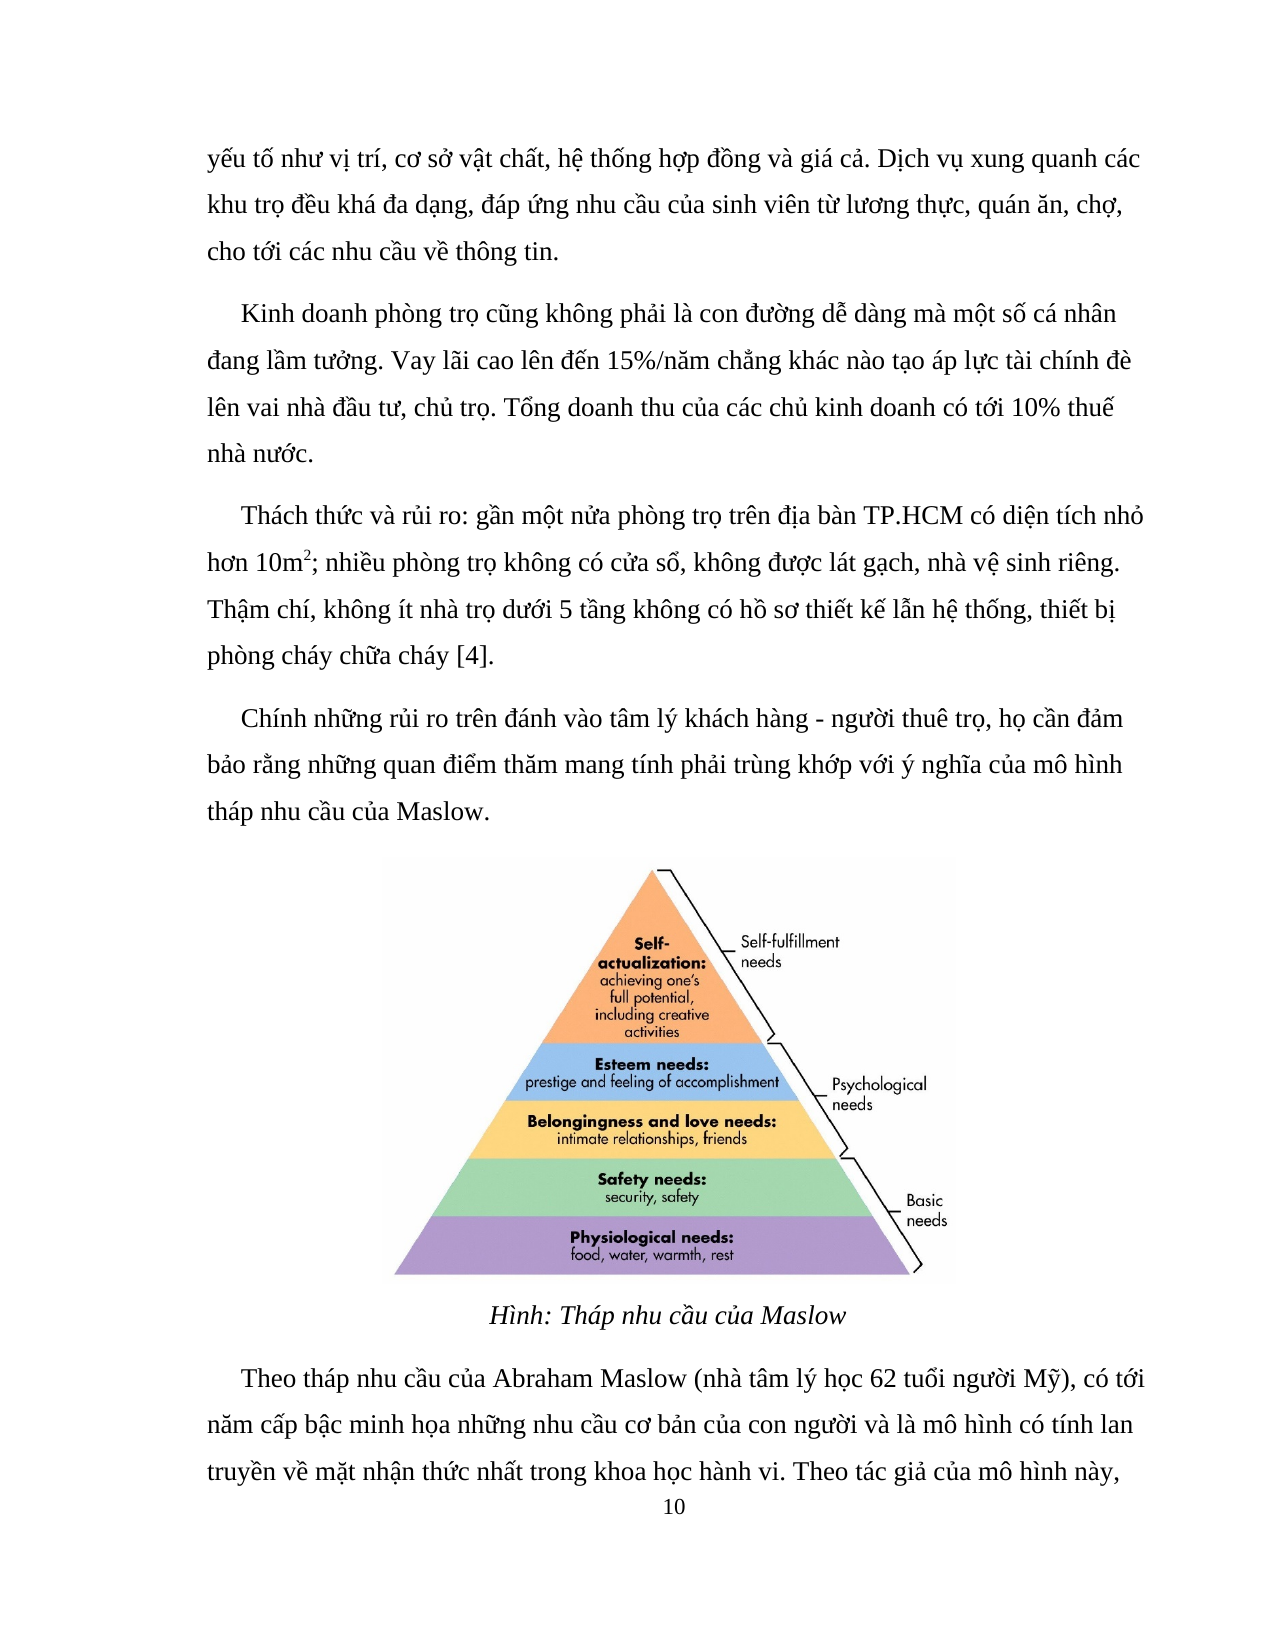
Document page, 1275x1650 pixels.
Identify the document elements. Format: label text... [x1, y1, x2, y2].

text Hình: Tháp nhu cầu của Maslow [179, 1299, 1159, 1331]
text Kinh doanh phòng trọ cũng không phải là con đường dễ dàng mà một số cá nhân đang lầm tưởng. Vay lãi cao lên đến 15%/năm chẳng khác nào tạo áp lực tài chính đè lên vai nhà đầu tư, chủ trọ. Tổng doanh thu của các chủ kinh doanh có tới 10% thuế nhà nước. [207, 297, 1159, 468]
text Chính những rủi ro trên đánh vào tâm lý khách hàng - người thuê trọ, họ cần đảm bảo rằng những quan điểm thăm mang tính phải trùng khớp với ý nghĩa của mô hình tháp nhu cầu của Maslow. [207, 702, 1159, 826]
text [207, 1362, 1159, 1486]
picture [382, 857, 956, 1284]
text Thách thức và rủi ro: gần một nửa phòng trọ trên địa bàn TP.HCM có diện tích nhỏ hơn 10m2; nhiều phòng trọ không có cửa sổ, không được lát gạch, nhà vệ sinh riêng. Thậm chí, không ít nhà trọ dưới 5 tầng không có hồ sơ thiết kế lẫn hệ thống, thiết bị phòng cháy chữa cháy . [207, 499, 1159, 671]
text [207, 142, 1159, 266]
